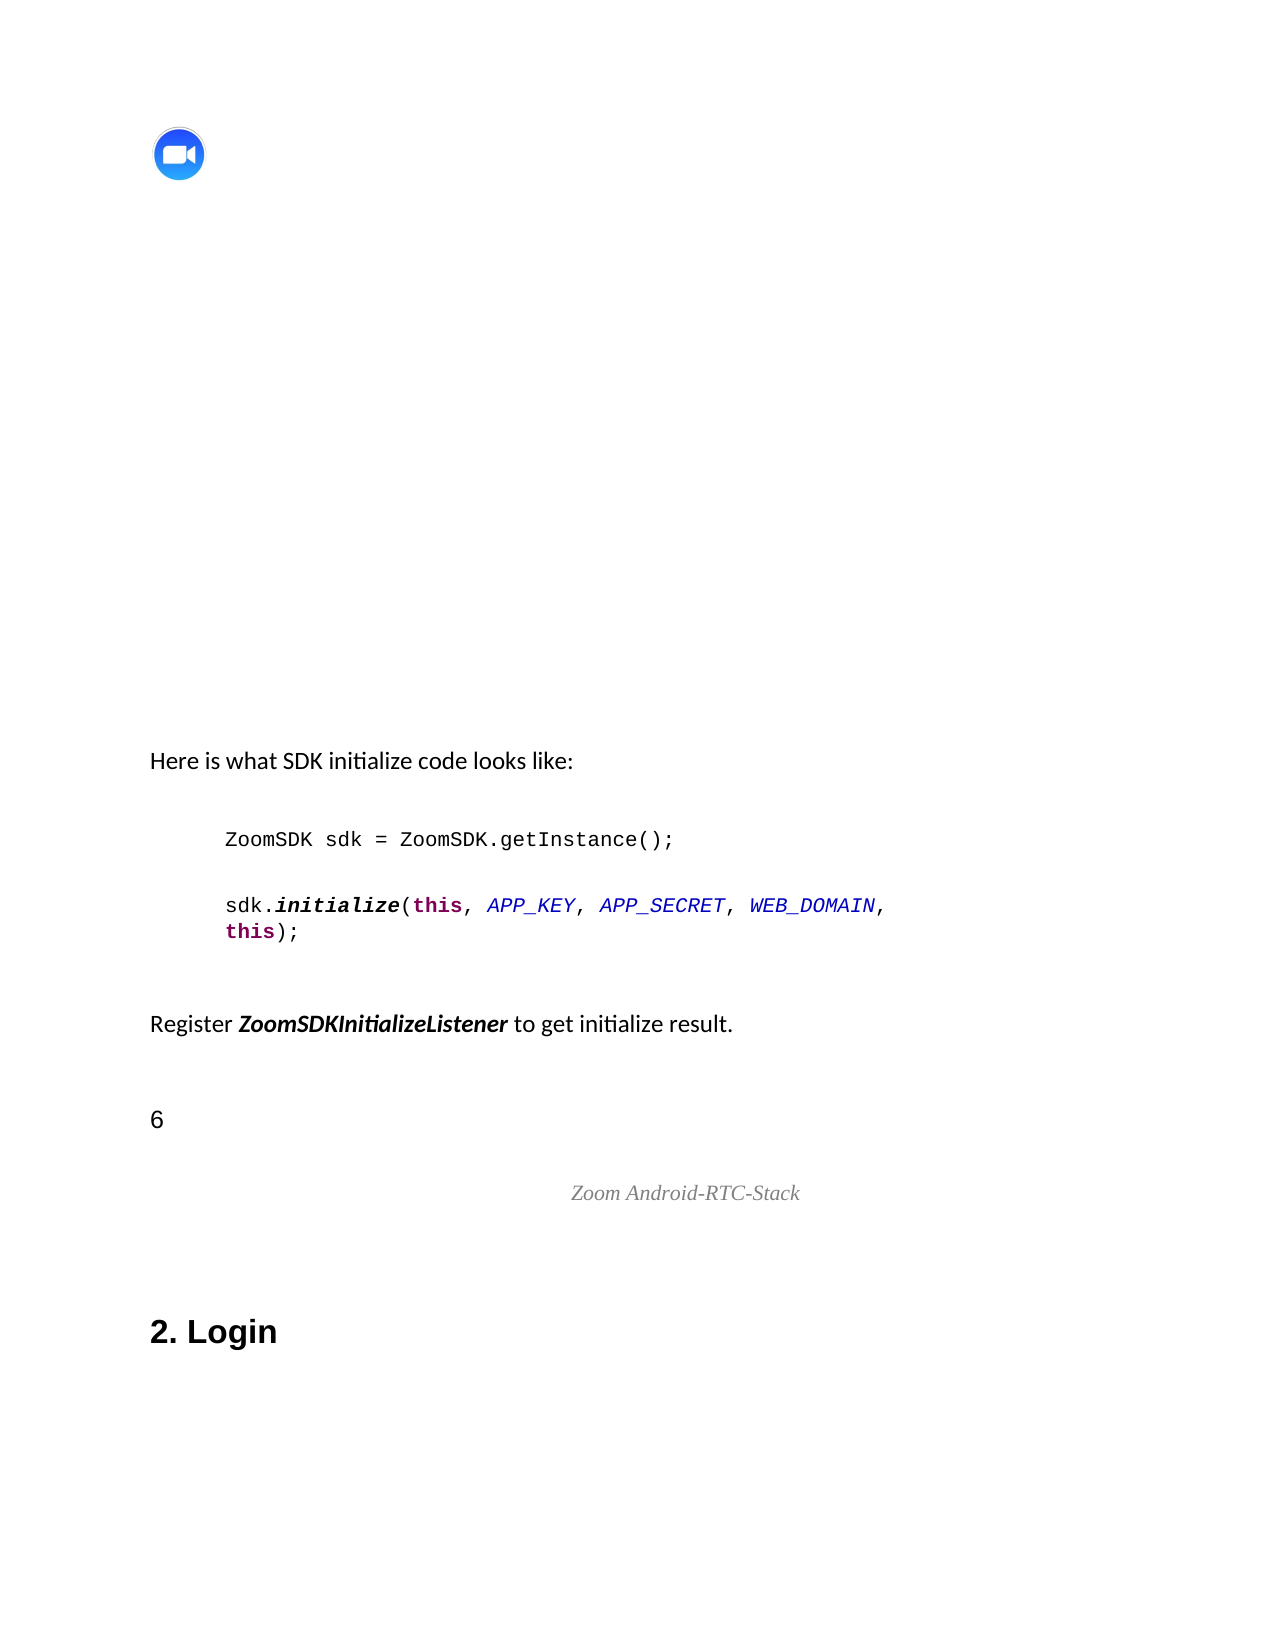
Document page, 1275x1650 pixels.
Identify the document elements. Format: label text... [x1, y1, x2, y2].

text 6 [150, 1106, 904, 1134]
text Zoom Android-RTC-Stack [571, 1180, 904, 1205]
picture [150, 125, 208, 184]
text Here is what SDK initialize code looks like: [150, 745, 904, 776]
text sdk.initialize(this, APP_KEY, APP_SECRET, WEB_DOMAIN, this); [225, 895, 904, 944]
text ZoomSDK sdk = ZoomSDK.getInstance(); [225, 829, 904, 853]
text Register ZoomSDKInitializeListener to get initialize result. [150, 1008, 904, 1039]
text 2. Login [150, 1312, 904, 1351]
